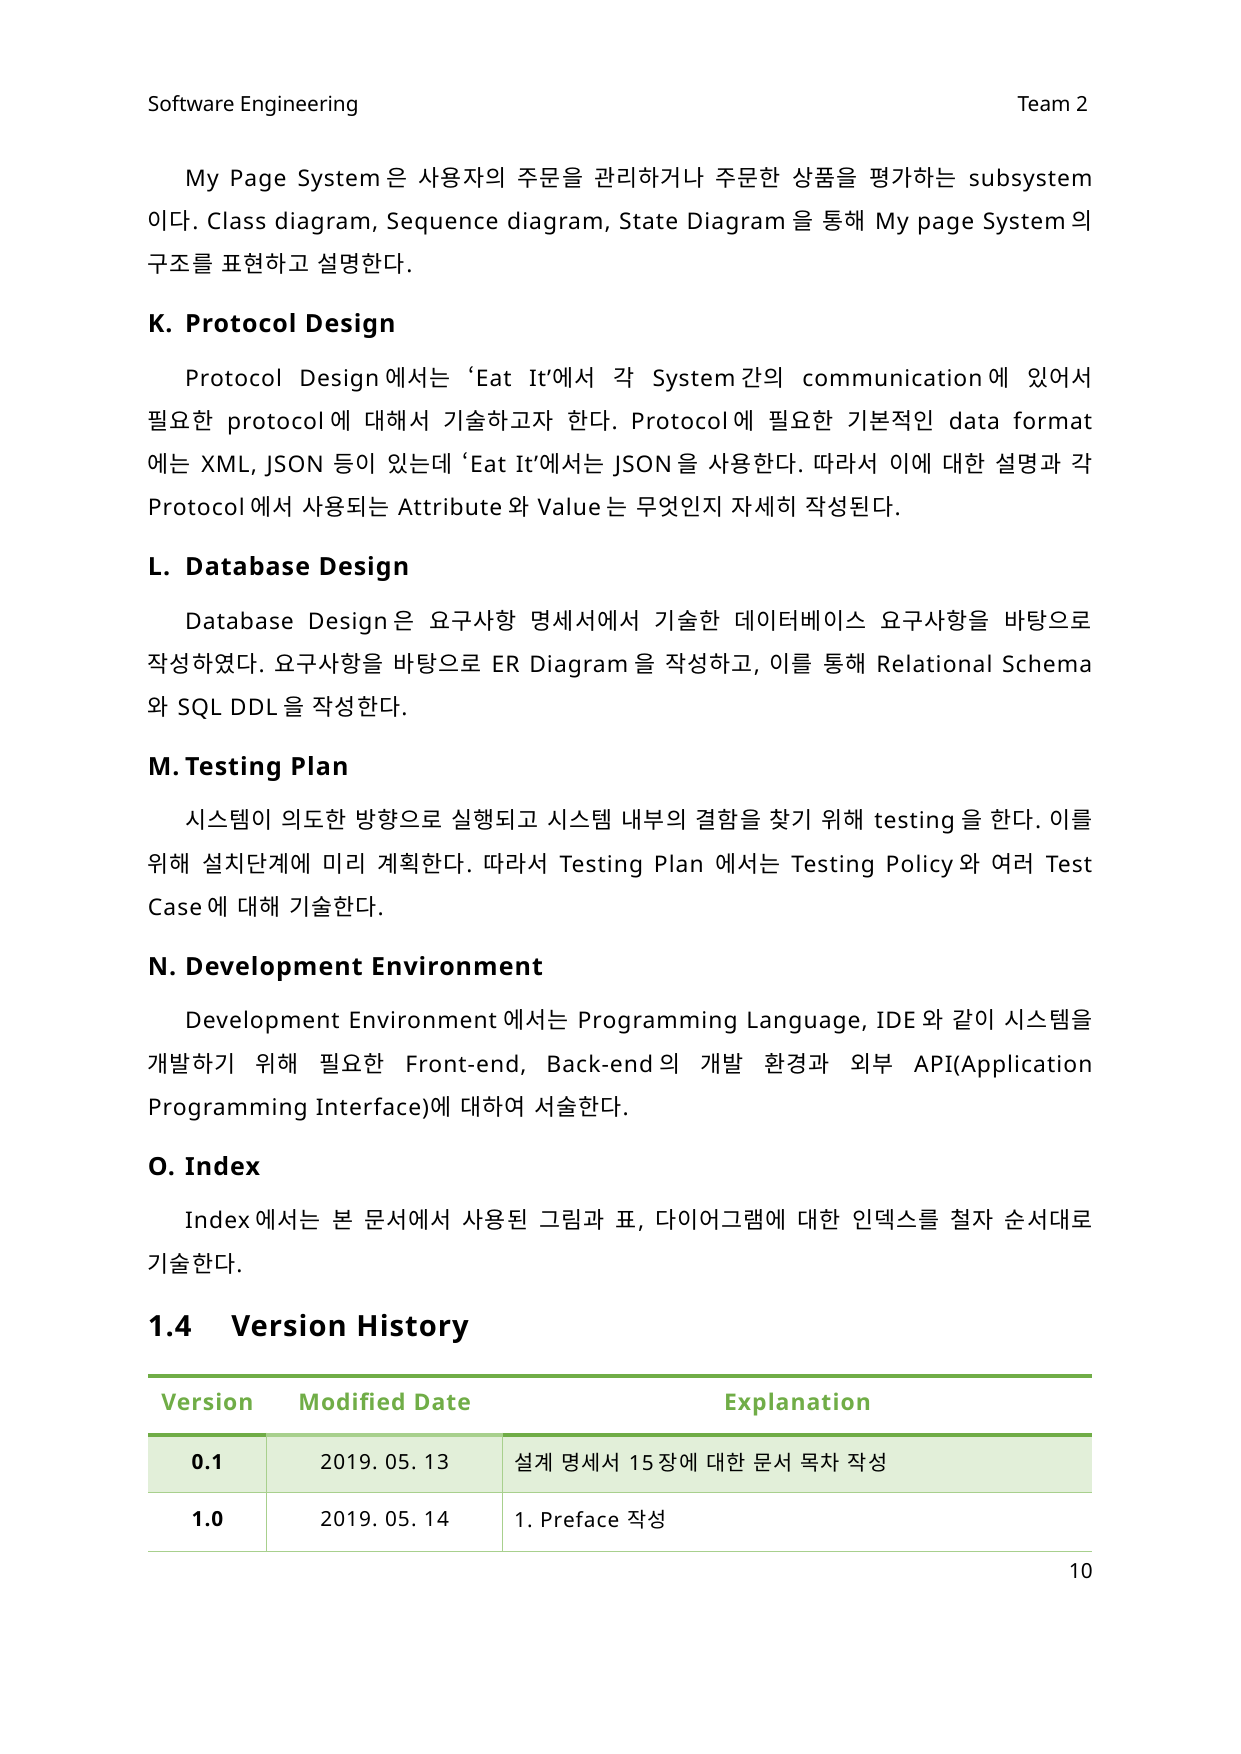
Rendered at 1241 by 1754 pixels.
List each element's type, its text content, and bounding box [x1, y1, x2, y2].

text Development Environment에서는 Programming Language, IDE와 같이 시스템을 개발하기 위해 필요한 Front-end, Back-end의 개발 환경과 외부 API(Application Programming Interface)에 대하여 서술한다. [148, 1002, 1092, 1122]
table_header Modified Date [266, 1378, 503, 1433]
table_header Explanation [503, 1378, 1092, 1433]
table_cell 2019. 05. 14 [267, 1493, 502, 1551]
subtitle Testing Plan [148, 749, 1092, 783]
subtitle Database Design [148, 549, 1092, 583]
table_cell 1. Preface 작성 [503, 1493, 1092, 1551]
subtitle Version History [148, 1305, 1092, 1345]
table_cell 설계 명세서 15장에 대한 문서 목차 작성 [503, 1437, 1092, 1492]
text Protocol Design에서는 ‘Eat It’에서 각 System간의 communication에 있어서 필요한 protocol에 대해서 기술하고자 한다. Protocol에 필요한 기본적인 data format에는 XML, JSON 등이 있는데 ‘Eat It’에서는 JSON을 사용한다. 따라서 이에 대한 설명과 각 Protocol에서 사용되는 Attribute와 Value는 무엇인지 자세히 작성된다. [148, 359, 1092, 522]
text Database Design은 요구사항 명세서에서 기술한 데이터베이스 요구사항을 바탕으로 작성하였다. 요구사항을 바탕으로 ER Diagram을 작성하고, 이를 통해 Relational Schema와 SQL DDL을 작성한다. [148, 602, 1092, 722]
table_cell 0.1 [148, 1437, 266, 1492]
table_cell 2019. 05. 13 [267, 1437, 502, 1492]
subtitle Development Environment [148, 949, 1092, 983]
subtitle Protocol Design [148, 306, 1092, 340]
table_header Version [148, 1378, 266, 1433]
text 시스템이 의도한 방향으로 실행되고 시스템 내부의 결함을 찾기 위해 testing을 한다. 이를 위해 설치단계에 미리 계획한다. 따라서 Testing Plan 에서는 Testing Policy와 여러 Test Case에 대해 기술한다. [148, 802, 1092, 922]
text Index에서는 본 문서에서 사용된 그림과 표, 다이어그램에 대한 인덱스를 철자 순서대로 기술한다. [148, 1202, 1092, 1279]
text My Page System은 사용자의 주문을 관리하거나 주문한 상품을 평가하는 subsystem이다. Class diagram, Sequence diagram, State Diagram을 통해 My page System의 구조를 표현하고 설명한다. [148, 159, 1092, 279]
subtitle Index [148, 1149, 1092, 1183]
table_cell 1.0 [148, 1493, 266, 1551]
